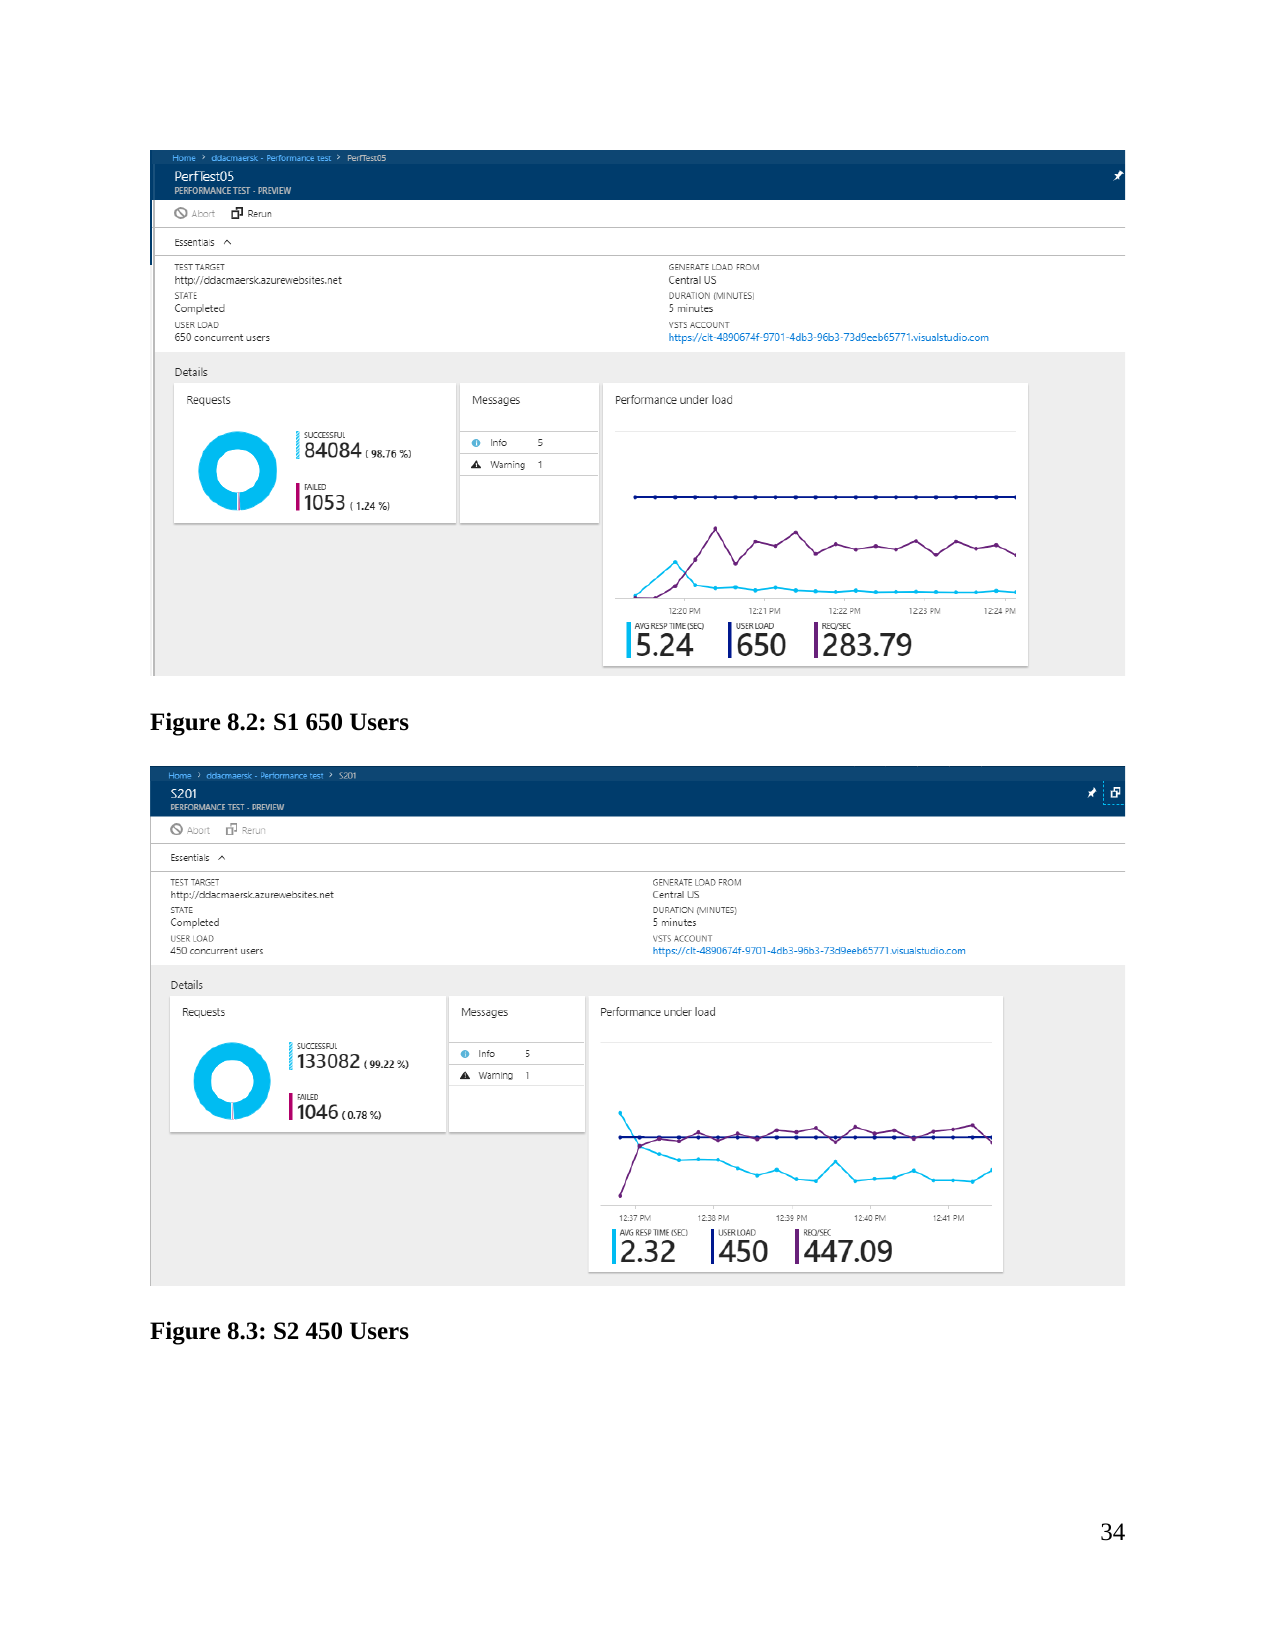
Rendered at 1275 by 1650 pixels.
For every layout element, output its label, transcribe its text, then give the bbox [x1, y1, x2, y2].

text Figure 8.2: S1 650 Users [150, 707, 1125, 736]
picture [150, 150, 1125, 676]
text Figure 8.3: S2 450 Users [150, 1316, 1125, 1345]
picture [150, 766, 1125, 1286]
